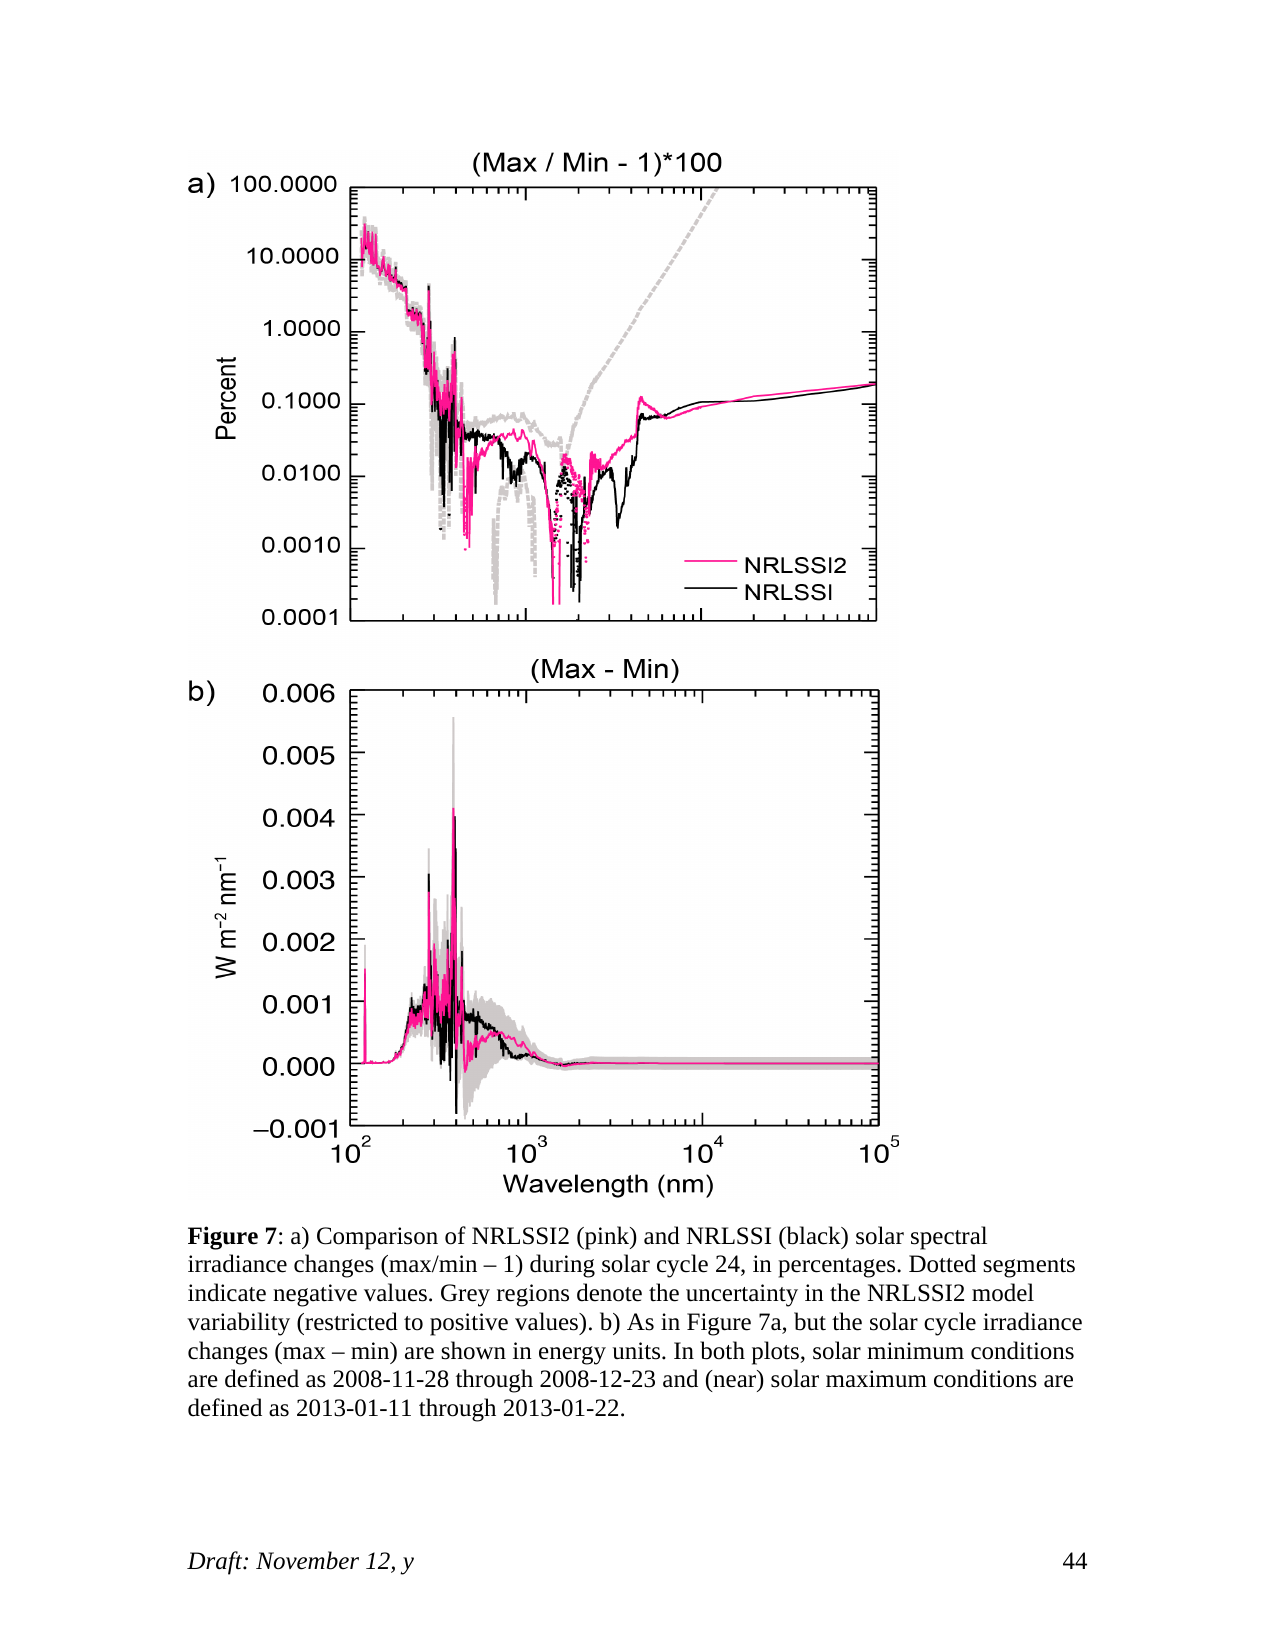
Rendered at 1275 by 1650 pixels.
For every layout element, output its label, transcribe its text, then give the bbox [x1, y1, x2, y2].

text Figure 7: a) Comparison of NRLSSI2 (pink) and NRLSSI (black) solar spectral irradiance changes (max/min – 1) during solar cycle 24, in percentages. Dotted segments indicate negative values. Grey regions denote the uncertainty in the NRLSSI2 model variability (restricted to positive values). b) As in Figure 7a, but the solar cycle irradiance changes (max – min) are shown in energy units. In both plots, solar minimum conditions are defined as 2008-11-28 through 2008-12-23 and (near) solar maximum conditions are defined as 2013-01-11 through 2013-01-22. [187, 1221, 1087, 1422]
picture [187, 150, 899, 1200]
